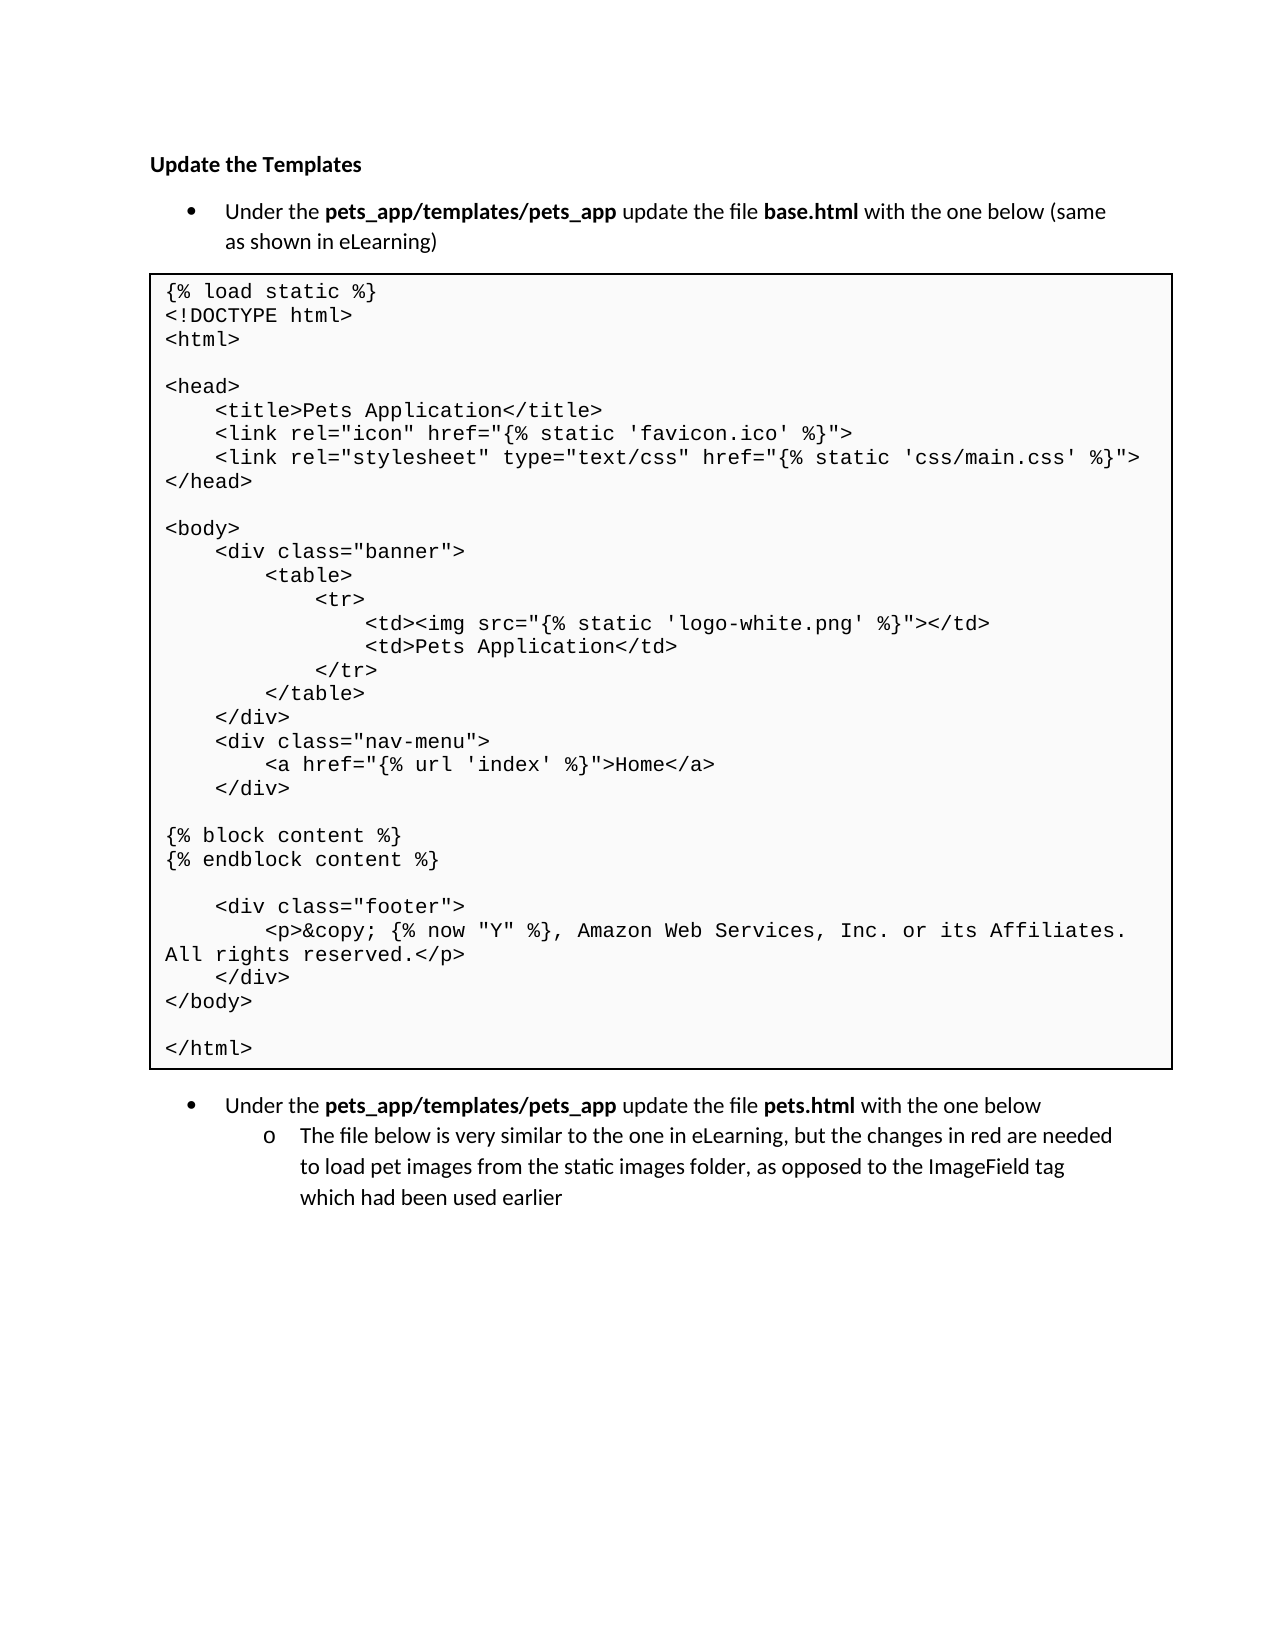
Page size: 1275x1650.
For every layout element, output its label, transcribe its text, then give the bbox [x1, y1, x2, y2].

list Under the pets_app/templates/pets_app update the file base.html with the one below (same as shown in eLearning) [187, 197, 1125, 255]
list The file below is very similar to the one in eLearning, but the changes in red are needed to load pet images from the static images folder, as opposed to the ImageField tag which had been used earlier [262, 1121, 1125, 1211]
text Update the Templates [150, 150, 1125, 178]
list Under the pets_app/templates/pets_app update the file pets.html with the one below [187, 1091, 1125, 1119]
